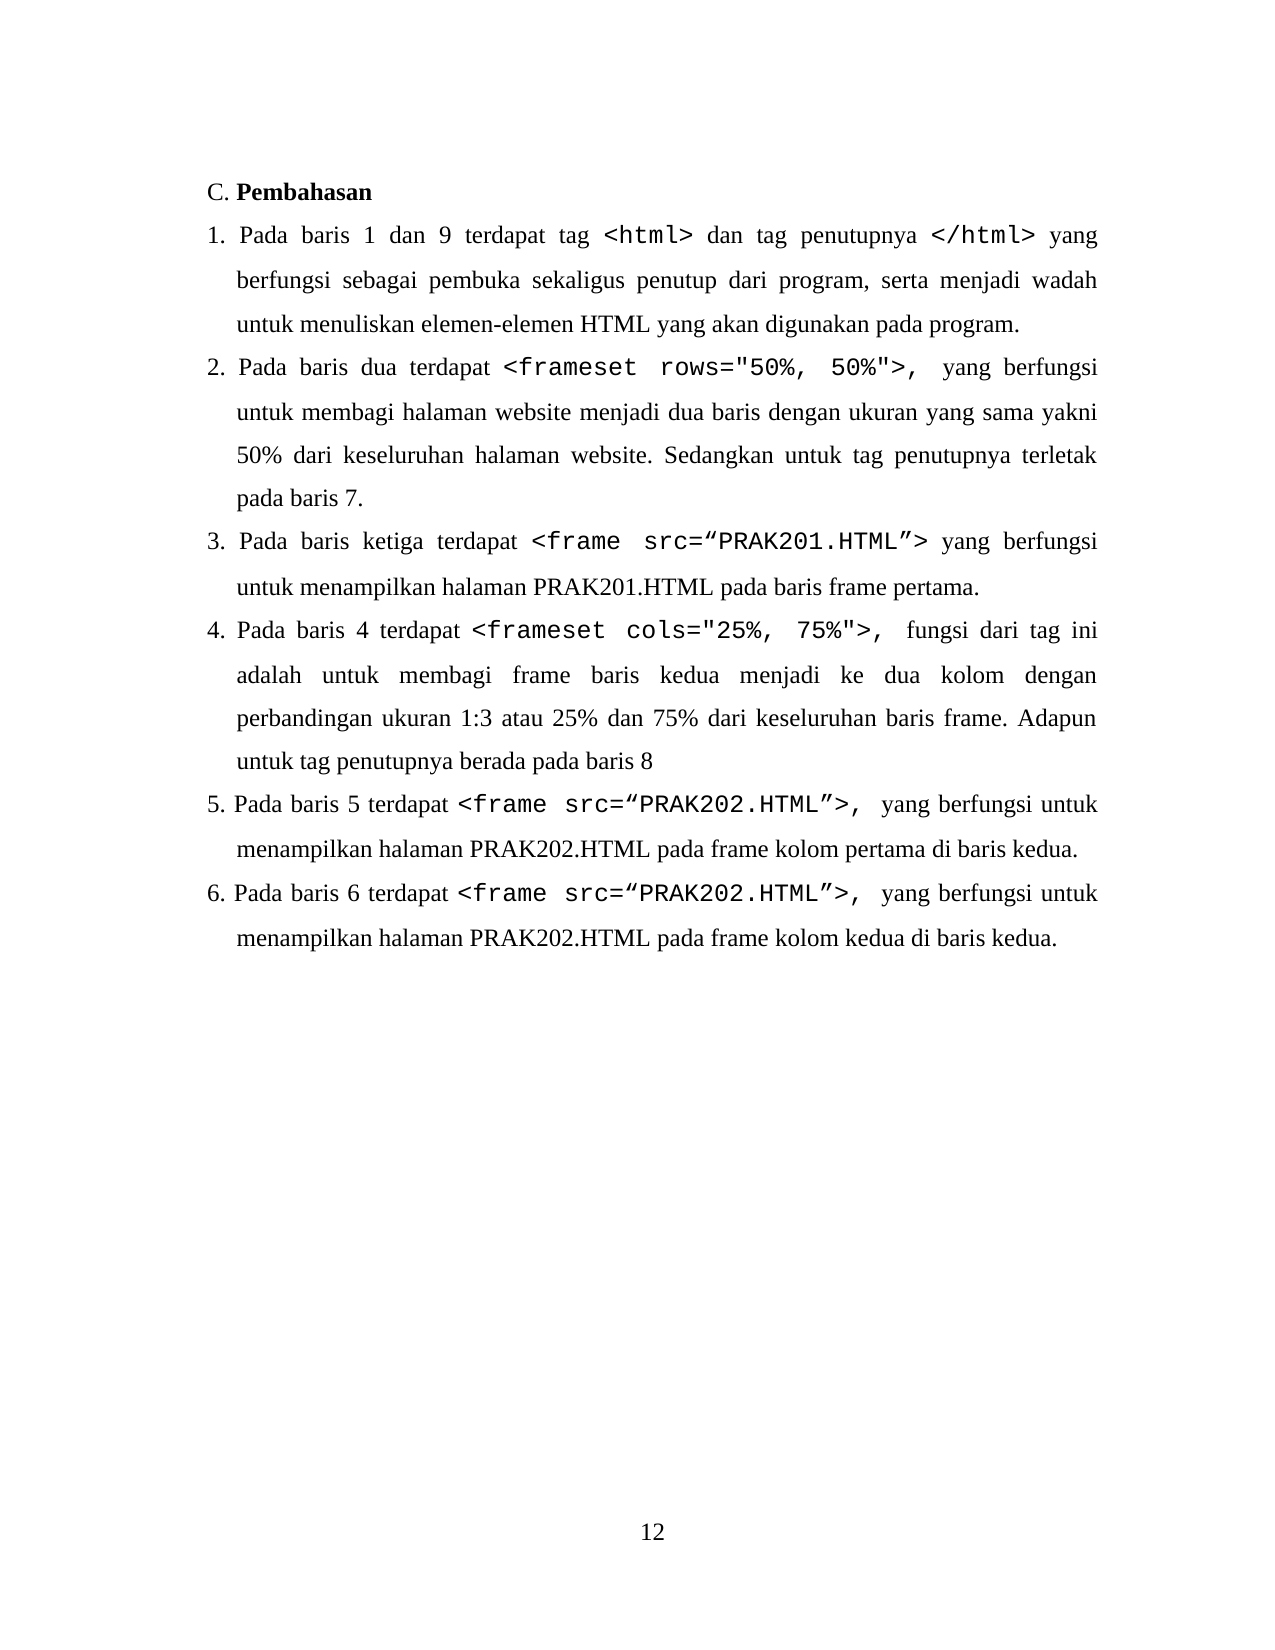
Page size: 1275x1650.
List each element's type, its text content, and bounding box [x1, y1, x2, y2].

text 3. Pada baris ketiga terdapat <frame src=“PRAK201.HTML”> yang berfungsi untuk menampilkan halaman PRAK201.HTML pada baris frame pertama. [207, 526, 1098, 600]
text 6. Pada baris 6 terdapat <frame src=“PRAK202.HTML”>, yang berfungsi untuk menampilkan halaman PRAK202.HTML pada frame kolom kedua di baris kedua. [207, 878, 1098, 952]
text 5. Pada baris 5 terdapat <frame src=“PRAK202.HTML”>, yang berfungsi untuk menampilkan halaman PRAK202.HTML pada frame kolom pertama di baris kedua. [207, 789, 1098, 863]
text 4. Pada baris 4 terdapat <frameset cols="25%, 75%">, fungsi dari tag ini adalah untuk membagi frame baris kedua menjadi ke dua kolom dengan perbandingan ukuran 1:3 atau 25% dan 75% dari keseluruhan baris frame. Adapun untuk tag penutupnya berada pada baris 8 [207, 615, 1098, 775]
subtitle C. Pembahasan [207, 177, 1098, 206]
text 1. Pada baris 1 dan 9 terdapat tag <html> dan tag penutupnya </html> yang berfungsi sebagai pembuka sekaligus penutup dari program, serta menjadi wadah untuk menuliskan elemen-elemen HTML yang akan digunakan pada program. [207, 220, 1098, 337]
text 2. Pada baris dua terdapat <frameset rows="50%, 50%">, yang berfungsi untuk membagi halaman website menjadi dua baris dengan ukuran yang sama yakni 50% dari keseluruhan halaman website. Sedangkan untuk tag penutupnya terletak pada baris 7. [207, 352, 1098, 512]
